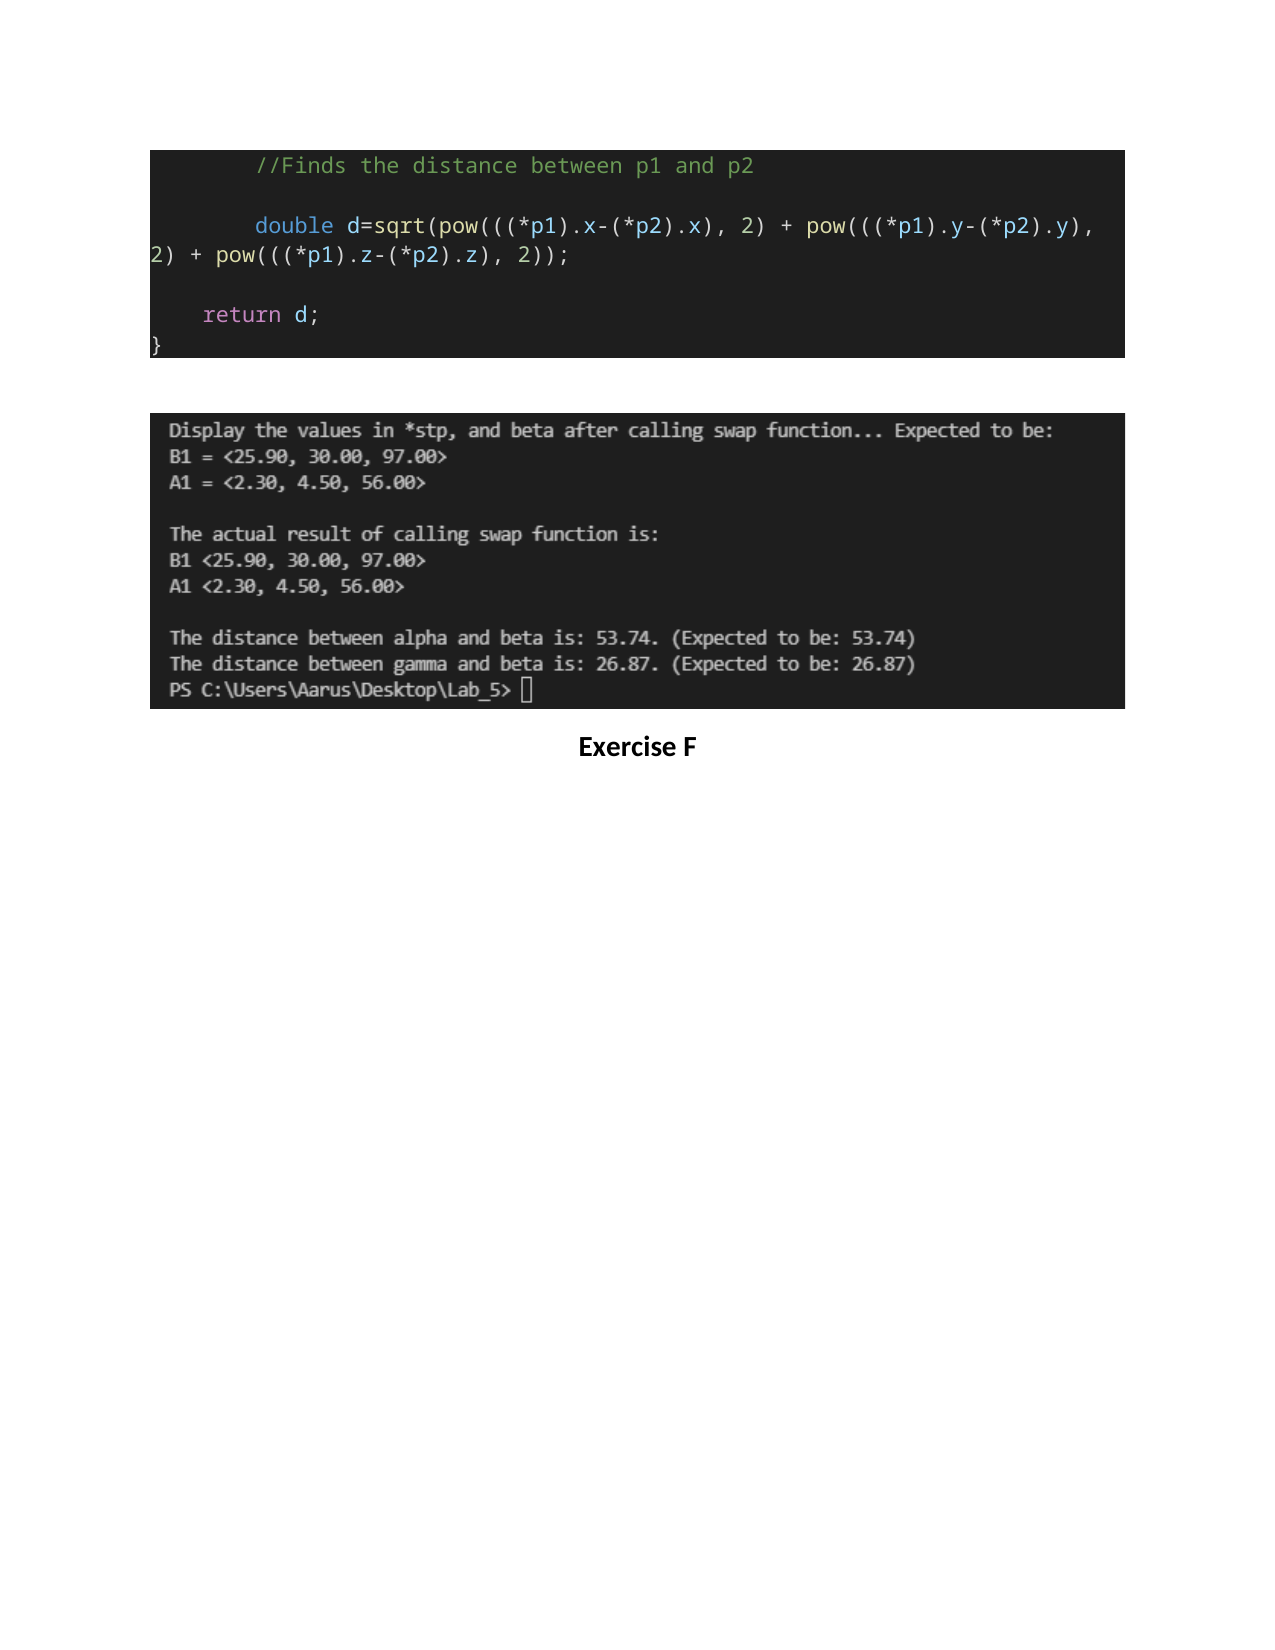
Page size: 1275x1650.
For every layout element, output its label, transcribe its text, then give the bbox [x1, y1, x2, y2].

text //Finds the distance between p1 and p2 [150, 150, 1125, 180]
text return d; [150, 299, 1125, 329]
picture [150, 413, 1125, 709]
text } [150, 329, 1125, 358]
text Exercise F [150, 728, 1125, 763]
text double d=sqrt(pow(((*p1).x-(*p2).x), 2) + pow(((*p1).y-(*p2).y), 2) + pow(((*p1).z-(*p2).z), 2)); [150, 209, 1125, 269]
